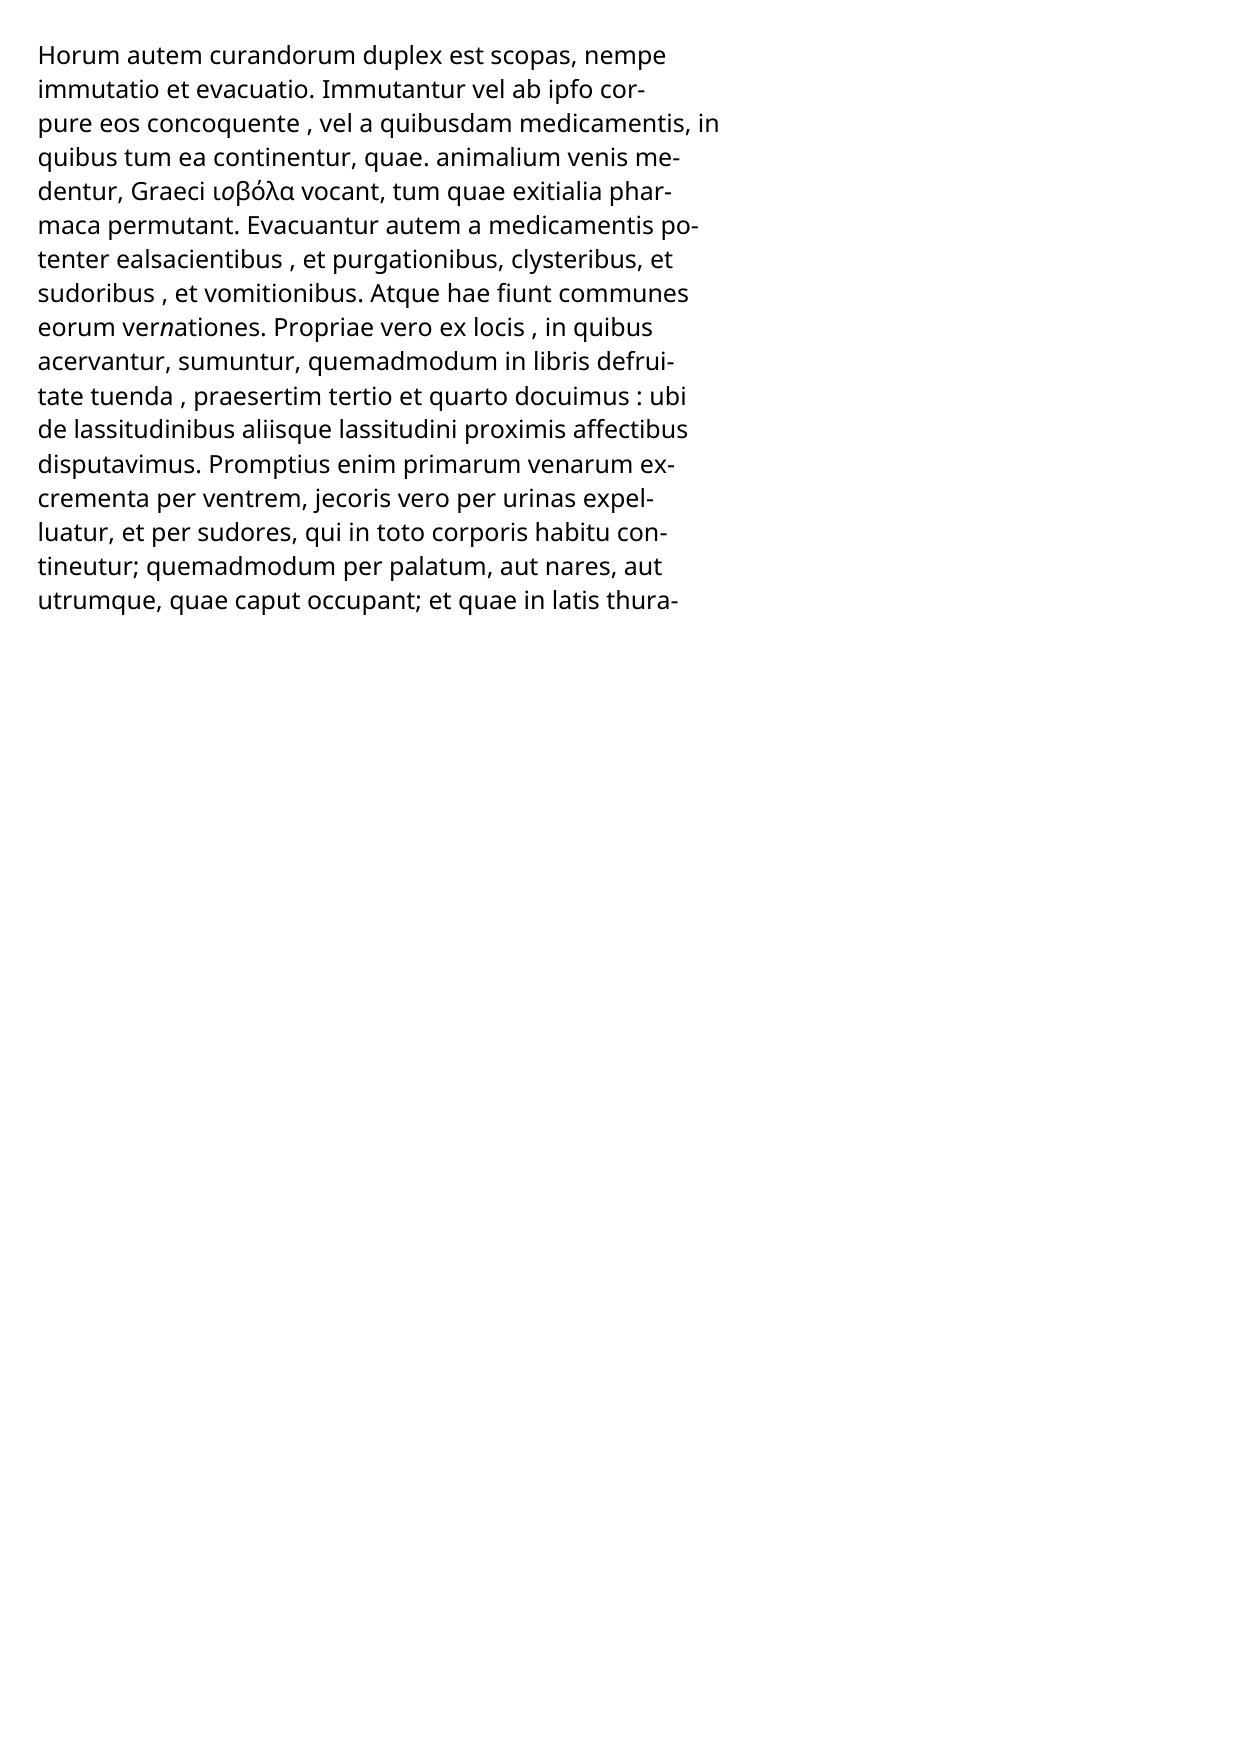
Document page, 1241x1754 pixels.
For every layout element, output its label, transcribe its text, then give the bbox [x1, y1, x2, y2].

text Horum autem curandorum duplex est scopas, nempe immutatio et evacuatio. Immutantur vel ab ipfo cor- pure eos concoquente , vel a quibusdam medicamentis, in quibus tum ea continentur, quae. animalium venis me- dentur, Graeci ιοβόλα vocant, tum quae exitialia phar- maca permutant. Evacuantur autem a medicamentis po- tenter ealsacientibus , et purgationibus, clysteribus, et sudoribus , et vomitionibus. Atque hae fiunt communes eorum vernationes. Propriae vero ex locis , in quibus acervantur, sumuntur, quemadmodum in libris defrui- tate tuenda , praesertim tertio et quarto docuimus : ubi de lassitudinibus aliisque lassitudini proximis affectibus disputavimus. Promptius enim primarum venarum ex- crementa per ventrem, jecoris vero per urinas expel- luatur, et per sudores, qui in toto corporis habitu con- tineutur; quemadmodum per palatum, aut nares, aut utrumque, quae caput occupant; et quae in latis thura- [37, 37, 1203, 617]
